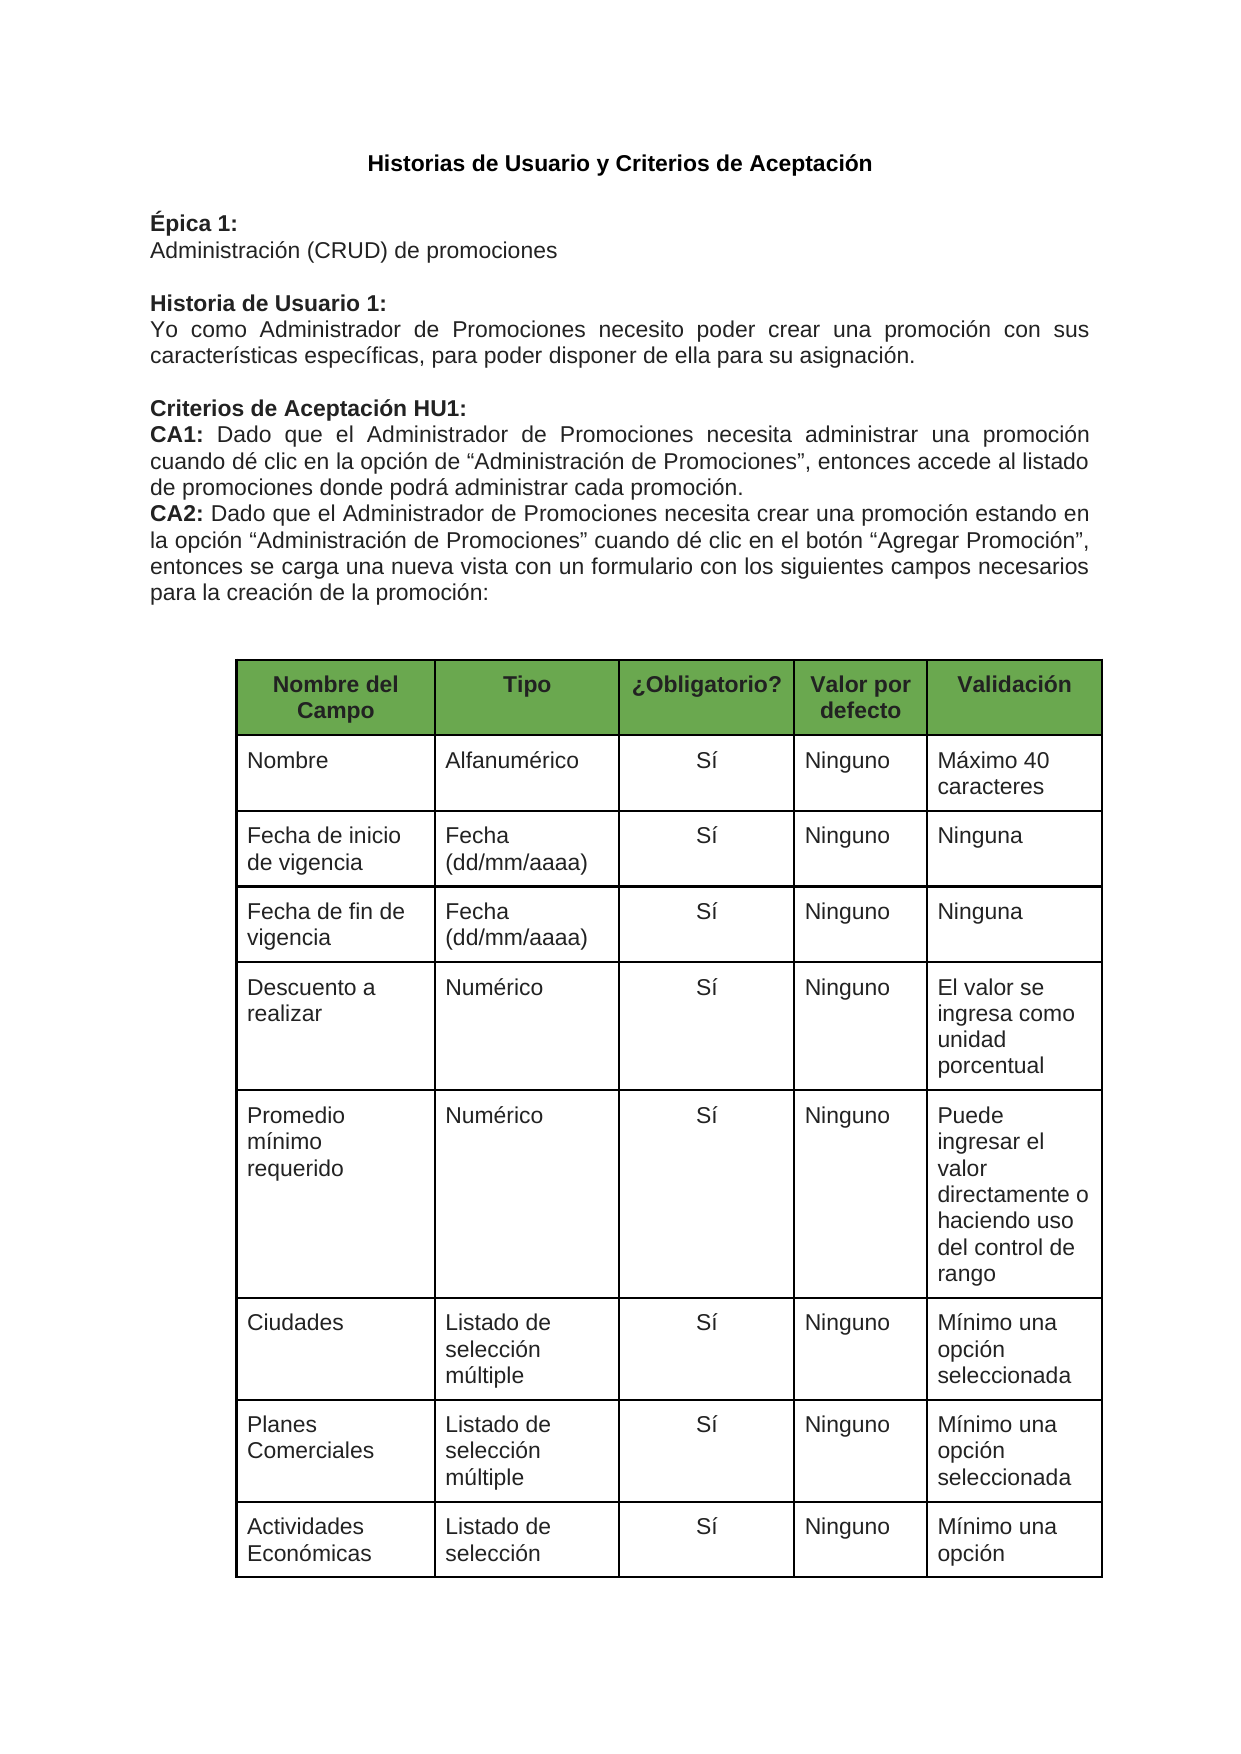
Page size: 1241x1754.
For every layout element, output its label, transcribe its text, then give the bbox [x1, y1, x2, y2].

table_header ¿Obligatorio? [620, 661, 793, 734]
table_cell Fecha de inicio de vigencia [238, 812, 434, 885]
table_cell Ninguno [795, 736, 926, 810]
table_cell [928, 1503, 1101, 1576]
table_cell Máximo 40 caracteres [928, 736, 1101, 810]
text Criterios de Aceptación HU1: [150, 395, 1090, 421]
text Administración (CRUD) de promociones [150, 237, 1090, 263]
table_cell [436, 1503, 618, 1576]
text CA1: Dado que el Administrador de Promociones necesita administrar una promoción cuando dé clic en la opción de “Administración de Promociones”, entonces accede al listado de promociones donde podrá administrar cada promoción. [150, 421, 1090, 500]
table_cell Ninguno [795, 1401, 926, 1501]
table_cell Nombre [238, 736, 434, 810]
table_cell Ninguno [795, 963, 926, 1089]
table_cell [238, 1503, 434, 1576]
table_cell Ninguno [795, 1503, 926, 1576]
table_cell Promedio mínimo requerido [238, 1091, 434, 1297]
table_cell Planes Comerciales [238, 1401, 434, 1501]
table_cell Ciudades [238, 1299, 434, 1399]
table_cell Sí [620, 1091, 793, 1297]
table_cell Descuento a realizar [238, 963, 434, 1089]
table_cell Sí [620, 963, 793, 1089]
table_cell Fecha (dd/mm/aaaa) [436, 812, 618, 885]
table_cell Listado de selección múltiple [436, 1401, 618, 1501]
table_cell Sí [620, 1503, 793, 1576]
table_cell Sí [620, 1401, 793, 1501]
table_cell Alfanumérico [436, 736, 618, 810]
table_cell Numérico [436, 963, 618, 1089]
table_cell Sí [620, 812, 793, 885]
table_header Tipo [436, 661, 618, 734]
text CA2: Dado que el Administrador de Promociones necesita crear una promoción estando en la opción “Administración de Promociones” cuando dé clic en el botón “Agregar Promoción”, entonces se carga una nueva vista con un formulario con los siguientes campos necesarios para la creación de la promoción: [150, 500, 1090, 606]
table_cell Mínimo una opción seleccionada [928, 1299, 1101, 1399]
table_header Nombre del Campo [238, 661, 434, 734]
table_cell Ninguna [928, 812, 1101, 885]
text Historias de Usuario y Criterios de Aceptación [150, 150, 1090, 176]
table_cell Sí [620, 1299, 793, 1399]
text Historia de Usuario 1: [150, 289, 1090, 316]
table_header Validación [928, 661, 1101, 734]
table_cell Fecha (dd/mm/aaaa) [436, 888, 618, 961]
text Yo como Administrador de Promociones necesito poder crear una promoción con sus características específicas, para poder disponer de ella para su asignación. [150, 316, 1090, 368]
table_cell Ninguno [795, 888, 926, 961]
table_cell Listado de selección múltiple [436, 1299, 618, 1399]
table_cell Ninguno [795, 1091, 926, 1297]
table_cell Sí [620, 888, 793, 961]
table_cell Ninguno [795, 1299, 926, 1399]
table_cell Ninguna [928, 888, 1101, 961]
table_cell Sí [620, 736, 793, 810]
table_cell Numérico [436, 1091, 618, 1297]
table_cell Puede ingresar el valor directamente o haciendo uso del control de rango [928, 1091, 1101, 1297]
table_cell Ninguno [795, 812, 926, 885]
text Épica 1: [150, 210, 1090, 237]
table_header Valor por defecto [795, 661, 926, 734]
table_cell El valor se ingresa como unidad porcentual [928, 963, 1101, 1089]
table_cell Fecha de fin de vigencia [238, 888, 434, 961]
table_cell Mínimo una opción seleccionada [928, 1401, 1101, 1501]
